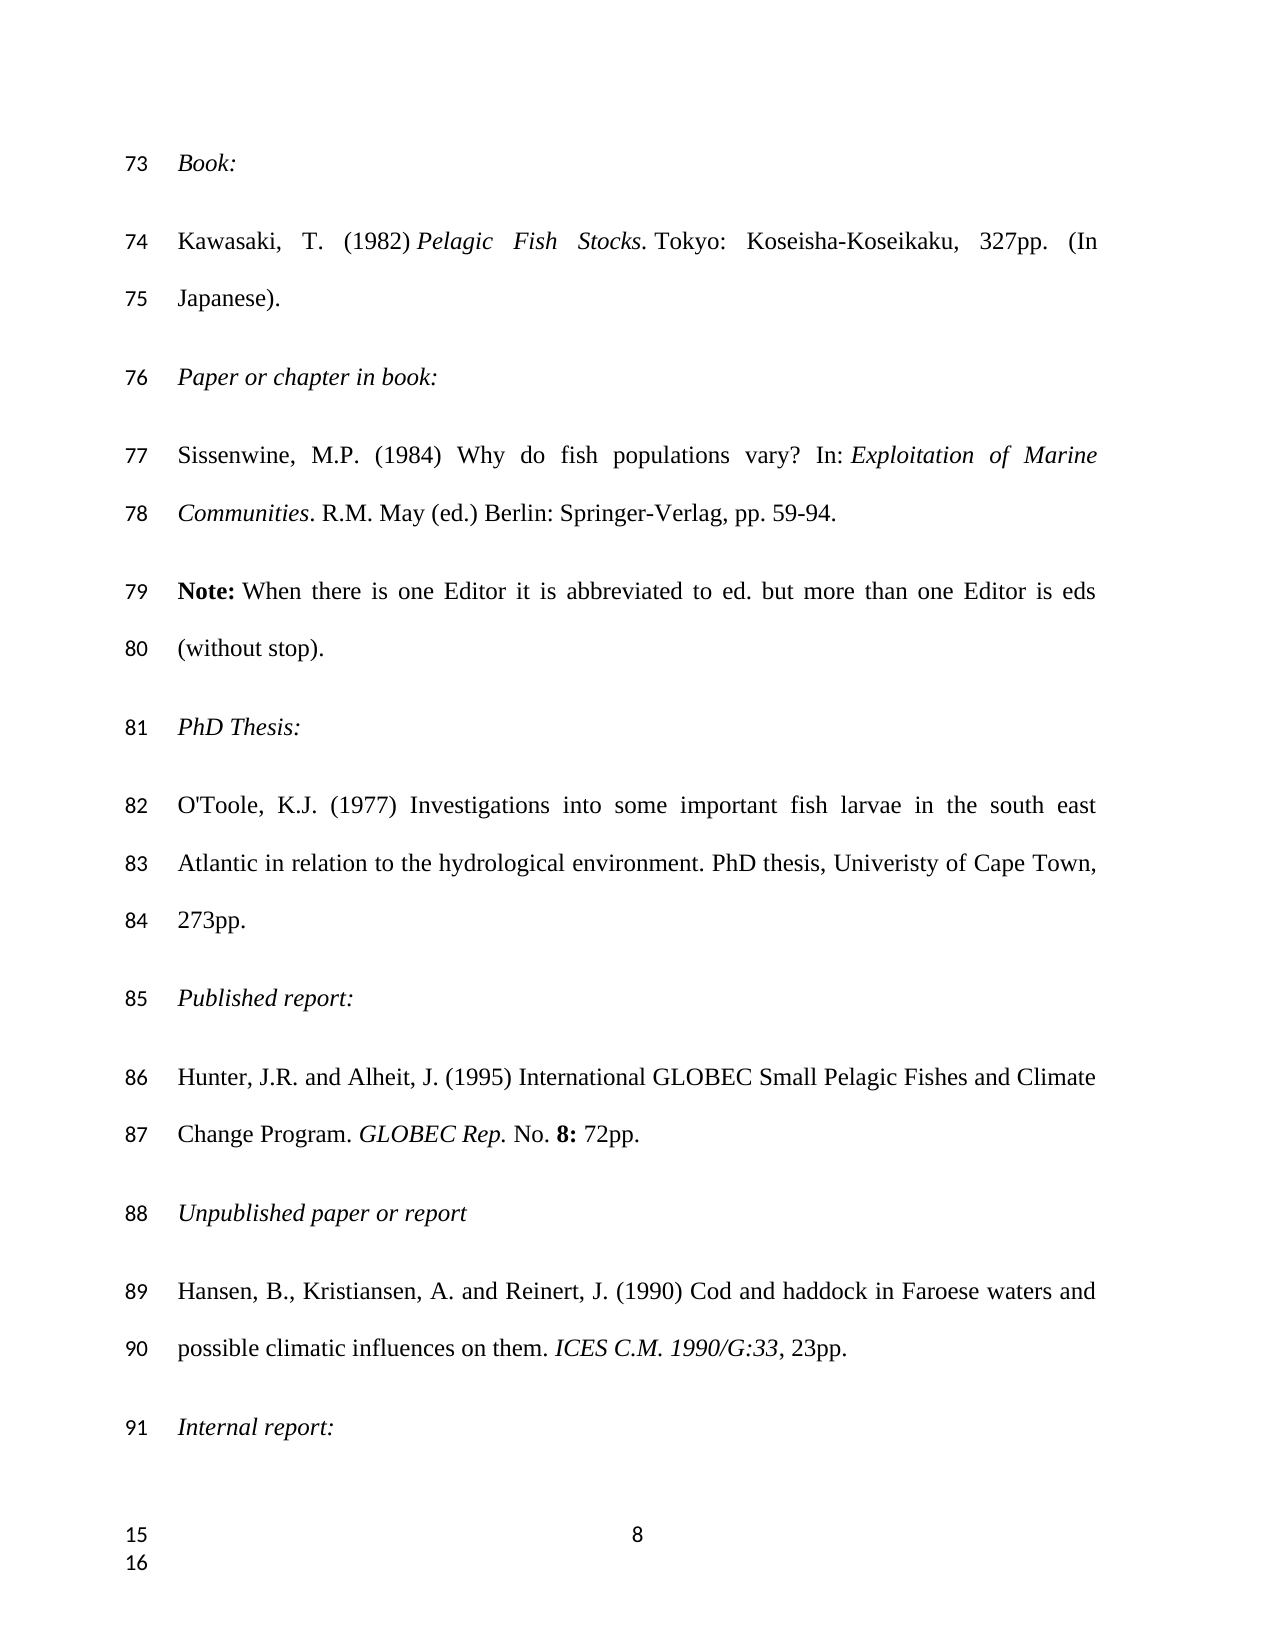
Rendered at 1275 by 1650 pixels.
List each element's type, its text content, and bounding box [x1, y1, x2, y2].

text Kawasaki, T. (1982) Pelagic Fish Stocks. Tokyo: Koseisha-Koseikaku, 327pp. (In Japanese). [177, 226, 1098, 312]
text Unpublished paper or report [177, 1198, 1098, 1226]
text Sissenwine, M.P. (1984) Why do fish populations vary? In: Exploitation of Marine Communities. R.M. May (ed.) Berlin: Springer-Verlag, pp. 59-94. [177, 440, 1098, 526]
text Published report: [177, 983, 1098, 1012]
text Paper or chapter in book: [177, 362, 1098, 391]
text O'Toole, K.J. (1977) Investigations into some important fish larvae in the south east Atlantic in relation to the hydrological environment. PhD thesis, Univeristy of Cape Town, 273pp. [177, 790, 1098, 934]
text Internal report: [177, 1412, 1098, 1441]
text Book: [177, 148, 1098, 176]
text Hunter, J.R. and Alheit, J. (1995) International GLOBEC Small Pelagic Fishes and Climate Change Program. GLOBEC Rep. No. 8: 72pp. [177, 1062, 1098, 1148]
text Note: When there is one Editor it is abbreviated to ed. but more than one Editor is eds (without stop). [177, 576, 1098, 662]
text PhD Thesis: [177, 712, 1098, 741]
text Hansen, B., Kristiansen, A. and Reinert, J. (1990) Cod and haddock in Faroese waters and possible climatic influences on them. ICES C.M. 1990/G:33, 23pp. [177, 1276, 1098, 1362]
